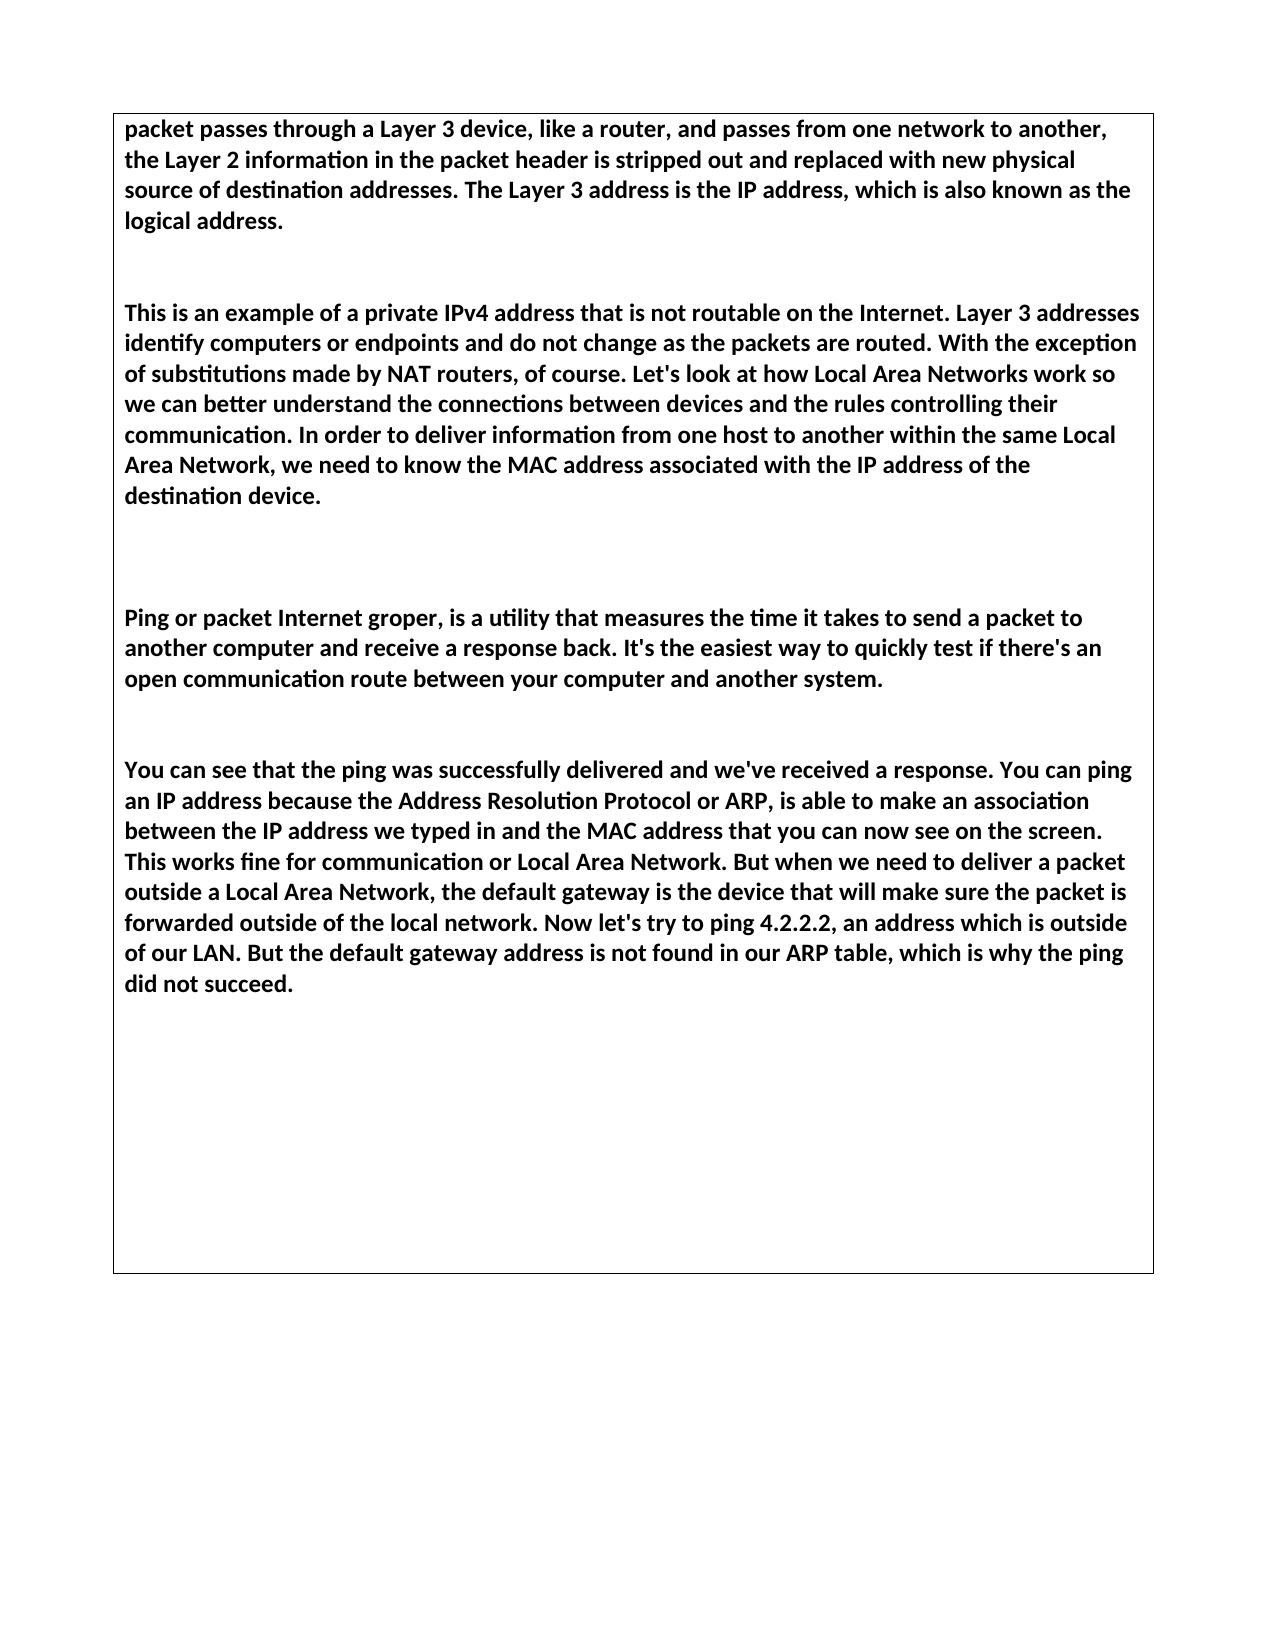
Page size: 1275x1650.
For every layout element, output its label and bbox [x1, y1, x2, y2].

table_cell [114, 114, 1153, 1273]
